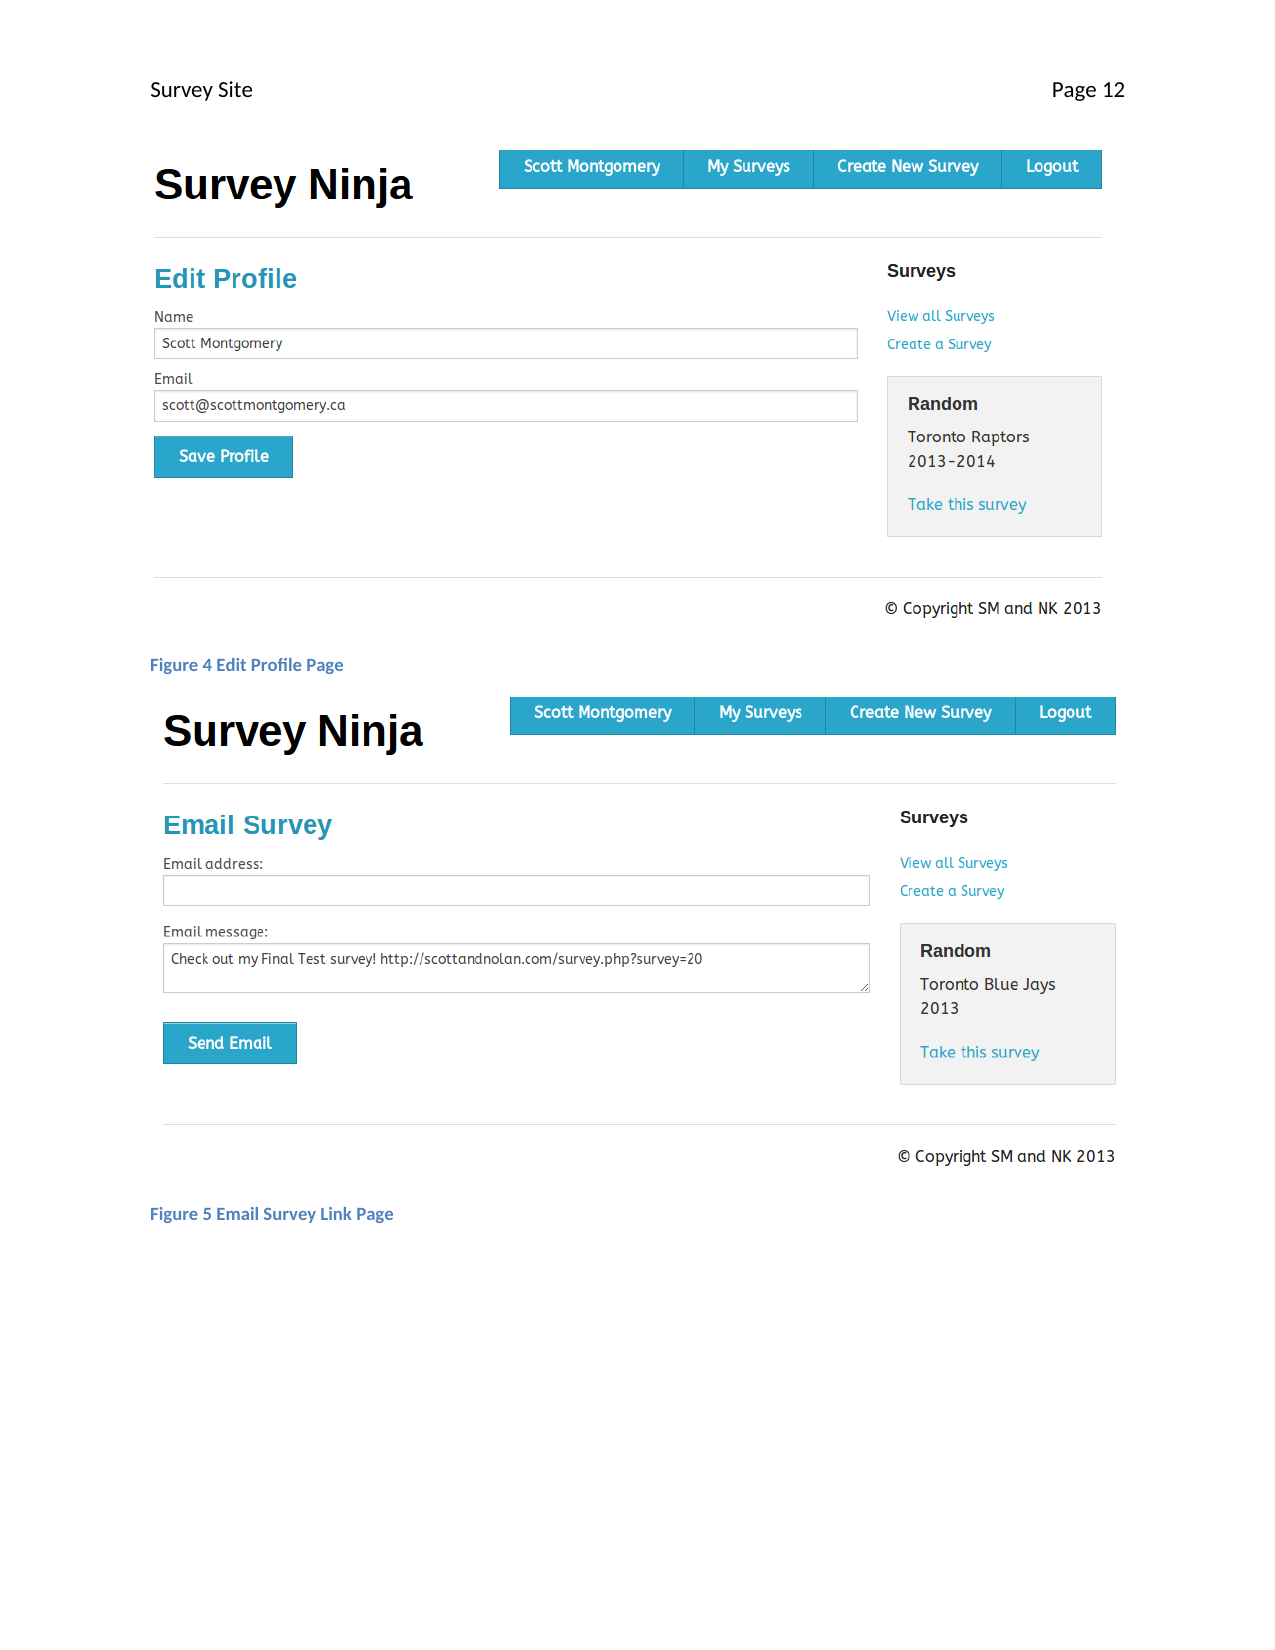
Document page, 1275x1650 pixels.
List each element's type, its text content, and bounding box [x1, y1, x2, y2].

picture [150, 150, 1125, 629]
picture [150, 697, 1125, 1178]
